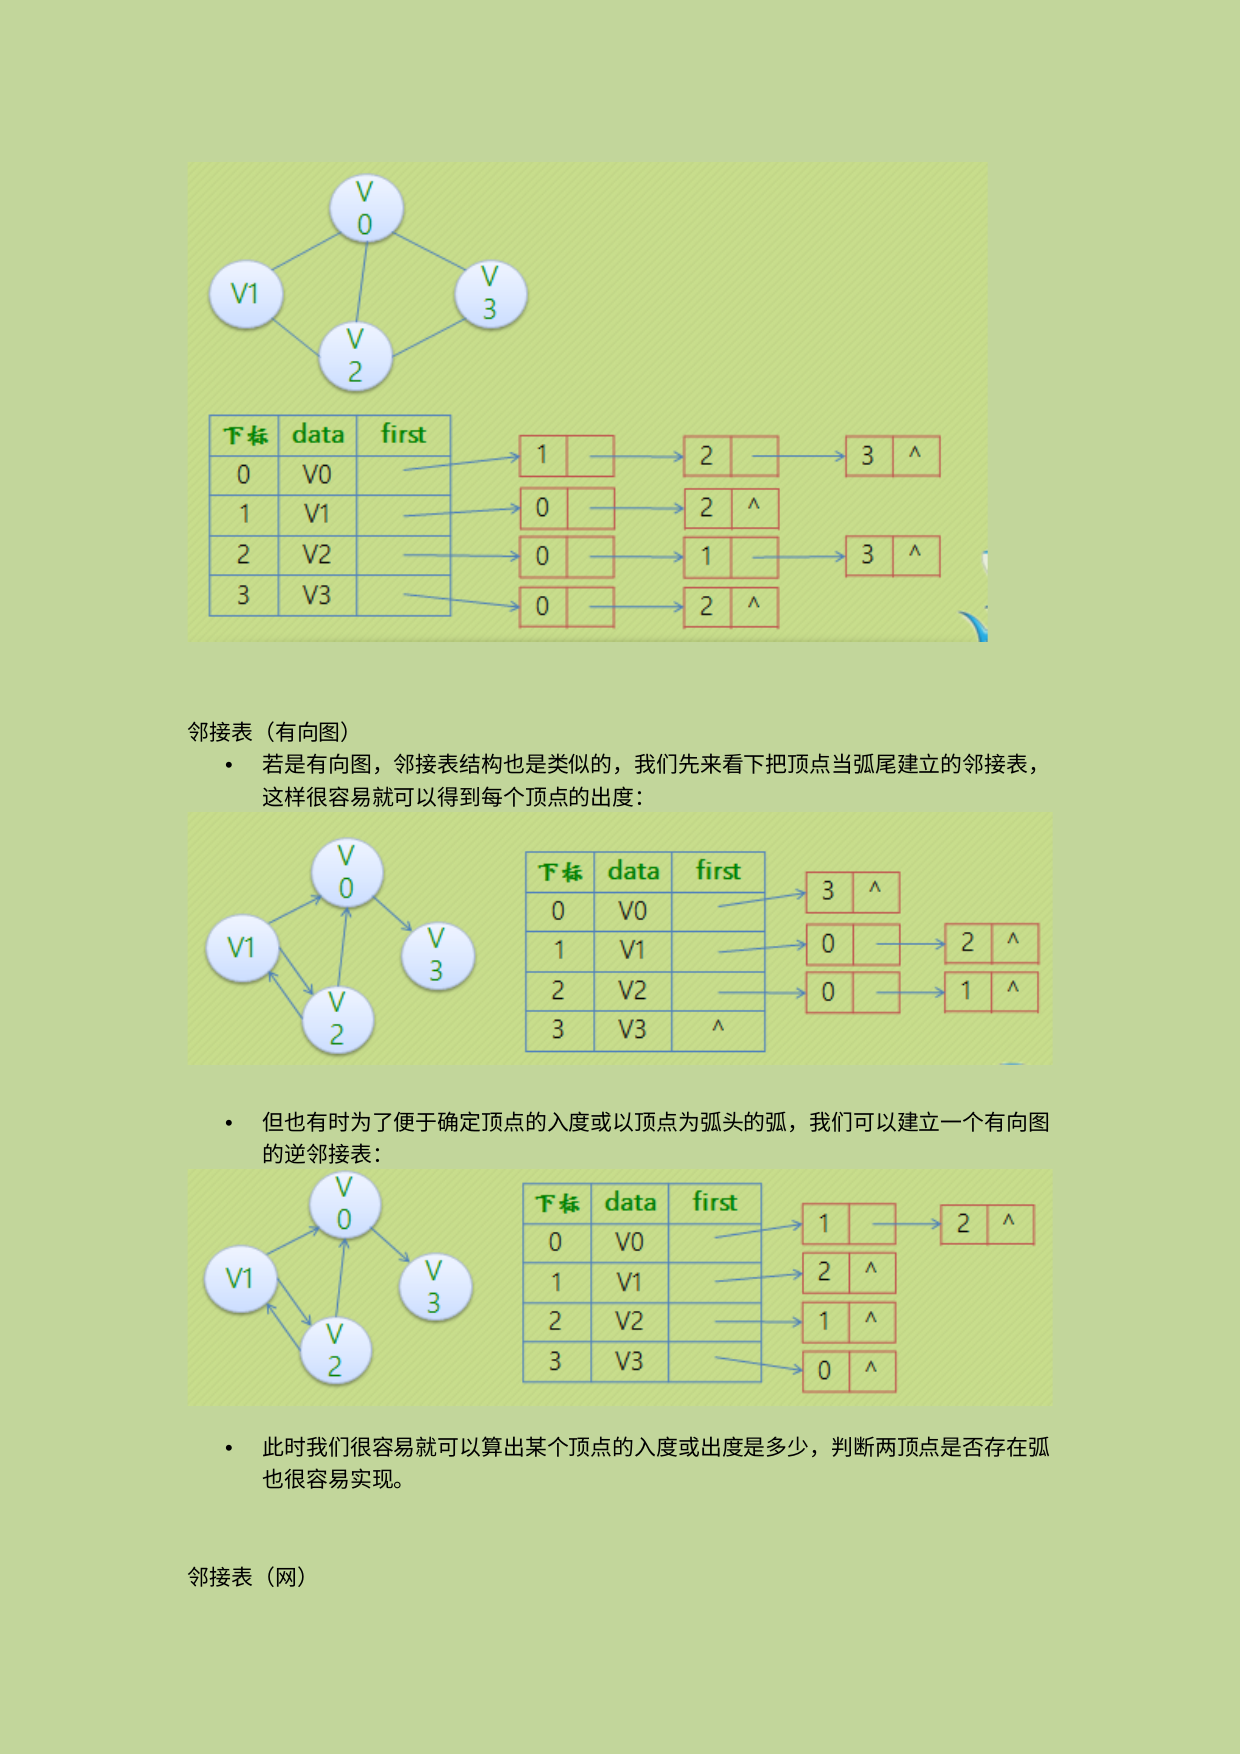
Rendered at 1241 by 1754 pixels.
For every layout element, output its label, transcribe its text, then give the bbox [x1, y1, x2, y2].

picture [187, 812, 1053, 1065]
picture [187, 1169, 1053, 1406]
list 若是有向图，邻接表结构也是类似的，我们先来看下把顶点当弧尾建立的邻接表，这样很容易就可以得到每个顶点的出度： [225, 747, 1053, 812]
picture [187, 162, 988, 642]
text 邻接表（有向图） [187, 714, 1053, 747]
list 此时我们很容易就可以算出某个顶点的入度或出度是多少，判断两顶点是否存在弧也很容易实现。 [225, 1429, 1053, 1494]
text 邻接表（网） [187, 1559, 1053, 1592]
list 但也有时为了便于确定顶点的入度或以顶点为弧头的弧，我们可以建立一个有向图的逆邻接表： [225, 1104, 1053, 1169]
